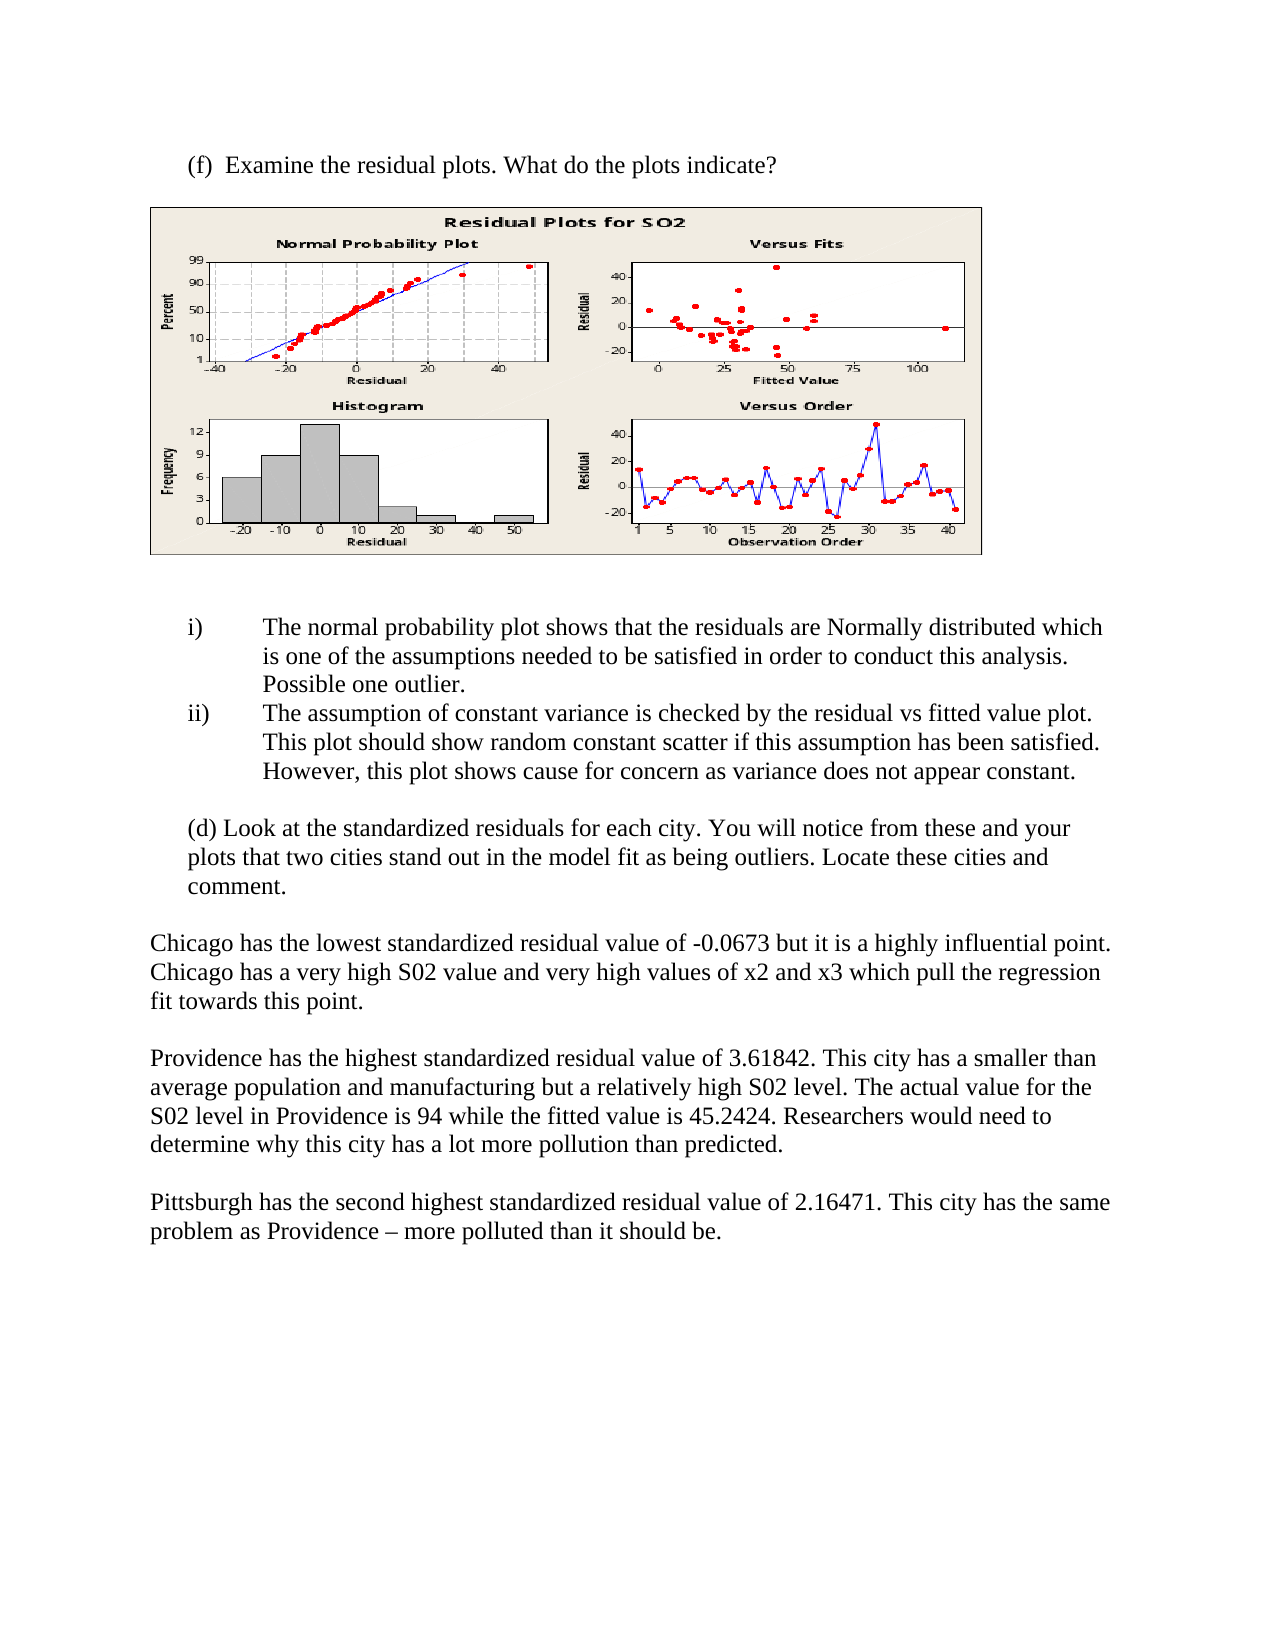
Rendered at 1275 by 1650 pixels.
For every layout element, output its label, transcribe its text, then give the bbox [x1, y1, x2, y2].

text (d) Look at the standardized residuals for each city. You will notice from these and your plots that two cities stand out in the model fit as being outliers. Locate these cities and comment. [187, 813, 1125, 899]
text Pittsburgh has the second highest standardized residual value of 2.16471. This city has the same problem as Providence – more polluted than it should be. [150, 1187, 1125, 1244]
list The normal probability plot shows that the residuals are Normally distributed which is one of the assumptions needed to be satisfied in order to conduct this analysis. Possible one outlier. [187, 612, 1125, 698]
list Examine the residual plots. What do the plots indicate? [187, 150, 1125, 179]
text Chicago has the lowest standardized residual value of -0.0673 but it is a highly influential point. Chicago has a very high S02 value and very high values of x2 and x3 which pull the regression fit towards this point. [150, 928, 1125, 1014]
list The assumption of constant variance is checked by the residual vs fitted value plot. This plot should show random constant scatter if this assumption has been satisfied. However, this plot shows cause for concern as variance does not appear constant. [187, 698, 1125, 784]
text Providence has the highest standardized residual value of 3.61842. This city has a smaller than average population and manufacturing but a relatively high S02 level. The actual value for the S02 level in Providence is 94 while the fitted value is 45.2424. Researchers would need to determine why this city has a lot more pollution than predicted. [150, 1043, 1125, 1158]
